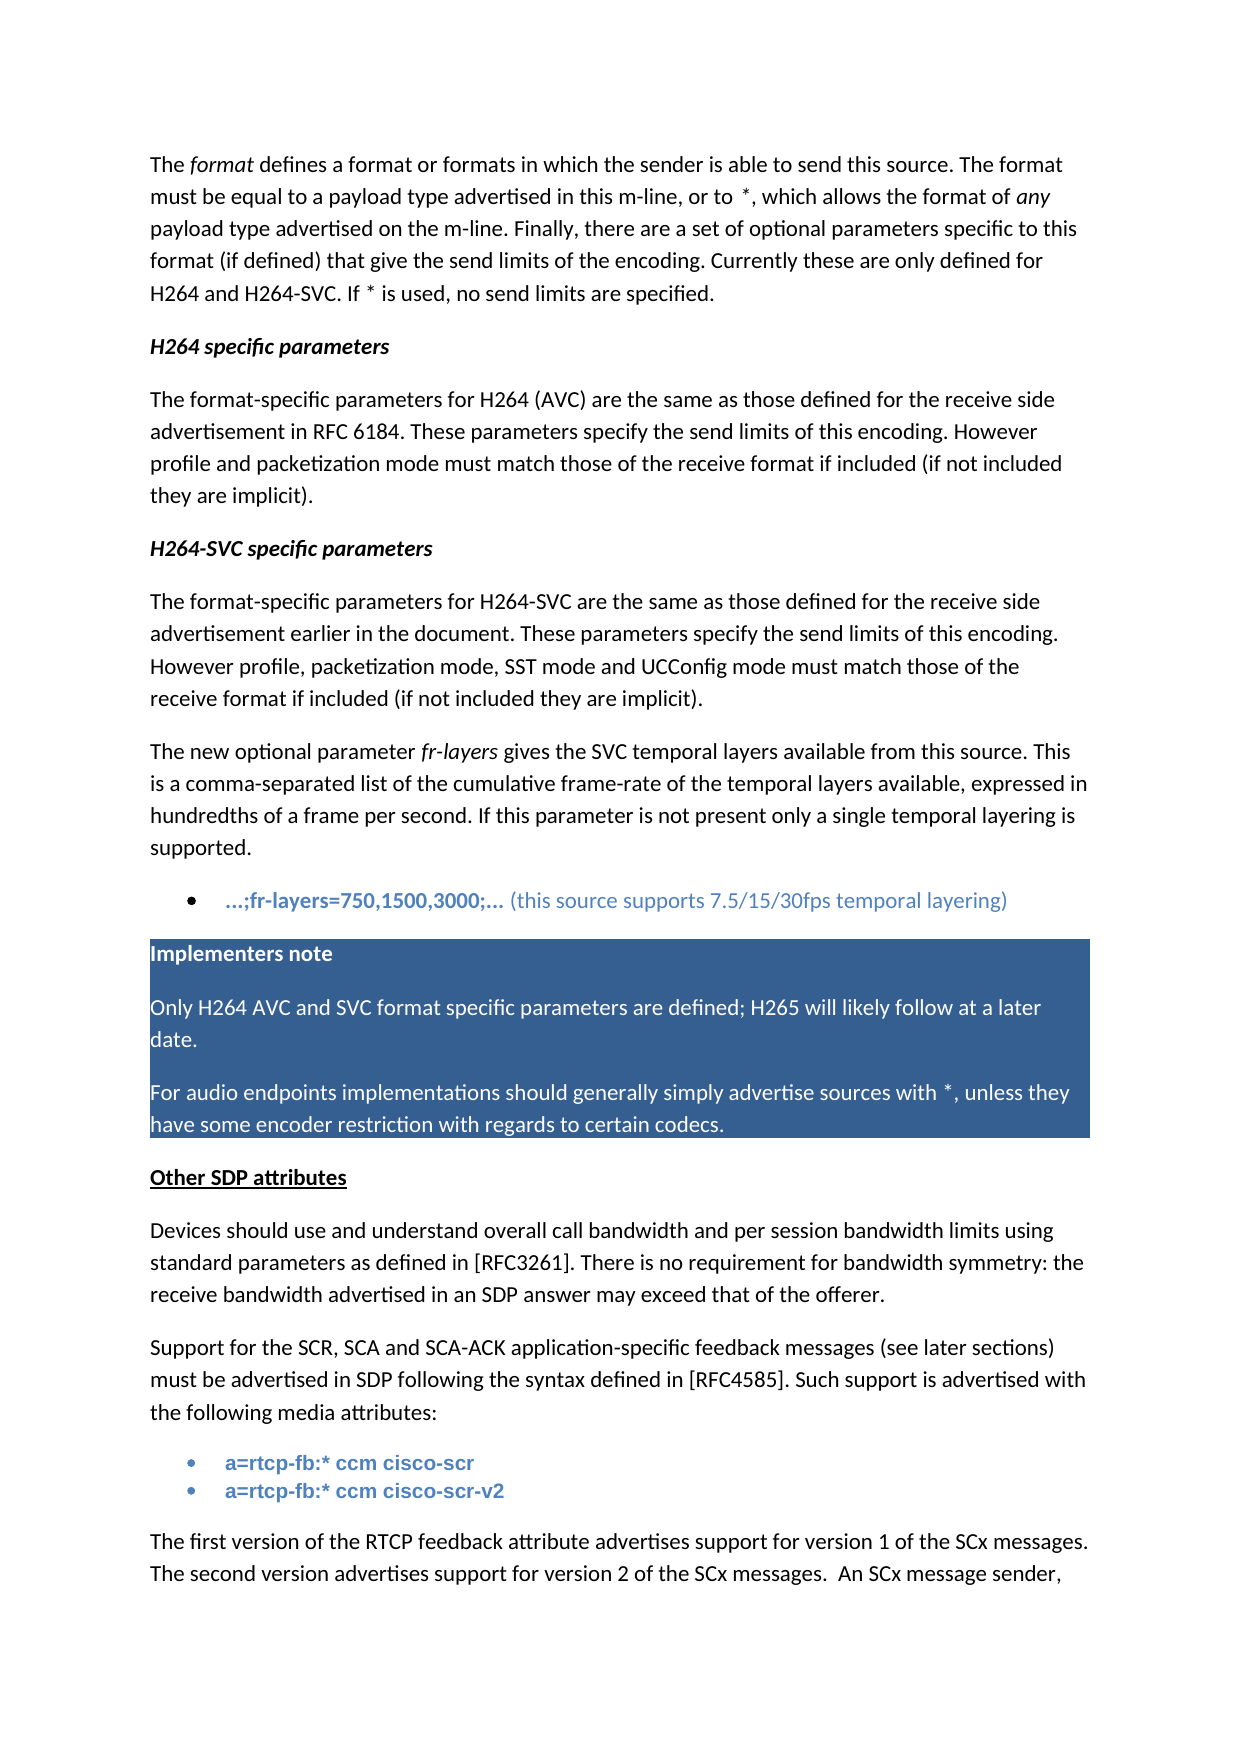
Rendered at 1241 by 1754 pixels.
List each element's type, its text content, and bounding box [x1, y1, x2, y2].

text The format defines a format or formats in which the sender is able to send this source. The format must be equal to a payload type advertised in this m-line, or to *, which allows the format of any payload type advertised on the m-line. Finally, there are a set of optional parameters specific to this format (if defined) that give the send limits of the encoding. Currently these are only defined for H264 and H264-SVC. If * is used, no send limits are specified. [150, 150, 1090, 307]
text H264 specific parameters [150, 332, 1090, 360]
text Support for the SCR, SCA and SCA-ACK application-specific feedback messages (see later sections) must be advertised in SDP following the syntax defined in [RFC4585]. Such support is advertised with the following media attribute [150, 1333, 1090, 1426]
text H264-SVC specific parameters [150, 534, 1090, 562]
text Devices should use and understand overall call bandwidth and per session bandwidth limits using standard parameters as defined in [RFC3261]. There is no requirement for bandwidth symmetry: the receive bandwidth advertised in an SDP answer may exceed that of the offerer. [150, 1216, 1090, 1308]
text The format-specific parameters for H264 (AVC) are the same as those defined for the receive side advertisement in RFC 6184. These parameters specify the send limits of this encoding. However profile and packetization mode must match those of the receive format if included (if not included they are implicit). [150, 385, 1090, 509]
text The format-specific parameters for H264-SVC are the same as those defined for the receive side advertisement earlier in the document. These parameters specify the send limits of this encoding. However profile, packetization mode, ST mode and UCConfig mode must match those of the receive format if included (if not included they are implicit). [150, 587, 1090, 712]
text Only H264 AVC and SVC format specific parameters are defined; H265 will likely follow at a later date. [150, 993, 1090, 1053]
list ...;fr-layers=750,1500,3000;... (this source supports 7.5/15/30fps temporal layering) [187, 887, 1090, 914]
text The new optional parameter fr-layers gives the SVC temporal layers available from this source. This is a comma-separated list of the cumulative frame-rate of the temporal layers available, expressed in hundredths of a frame per second. If this parameter is not present only a single temporal layering is supported. [150, 737, 1090, 862]
text Implementers note [150, 939, 1090, 968]
list a=rtcp-fb:* ccm cisco-scr [187, 1451, 1090, 1475]
text For audio endpoints implementations should generally simply advertise sources with *, unless they have some encoder restriction with regards to certain codecs. [150, 1078, 1090, 1138]
text Other SDP attributes [150, 1163, 1090, 1191]
